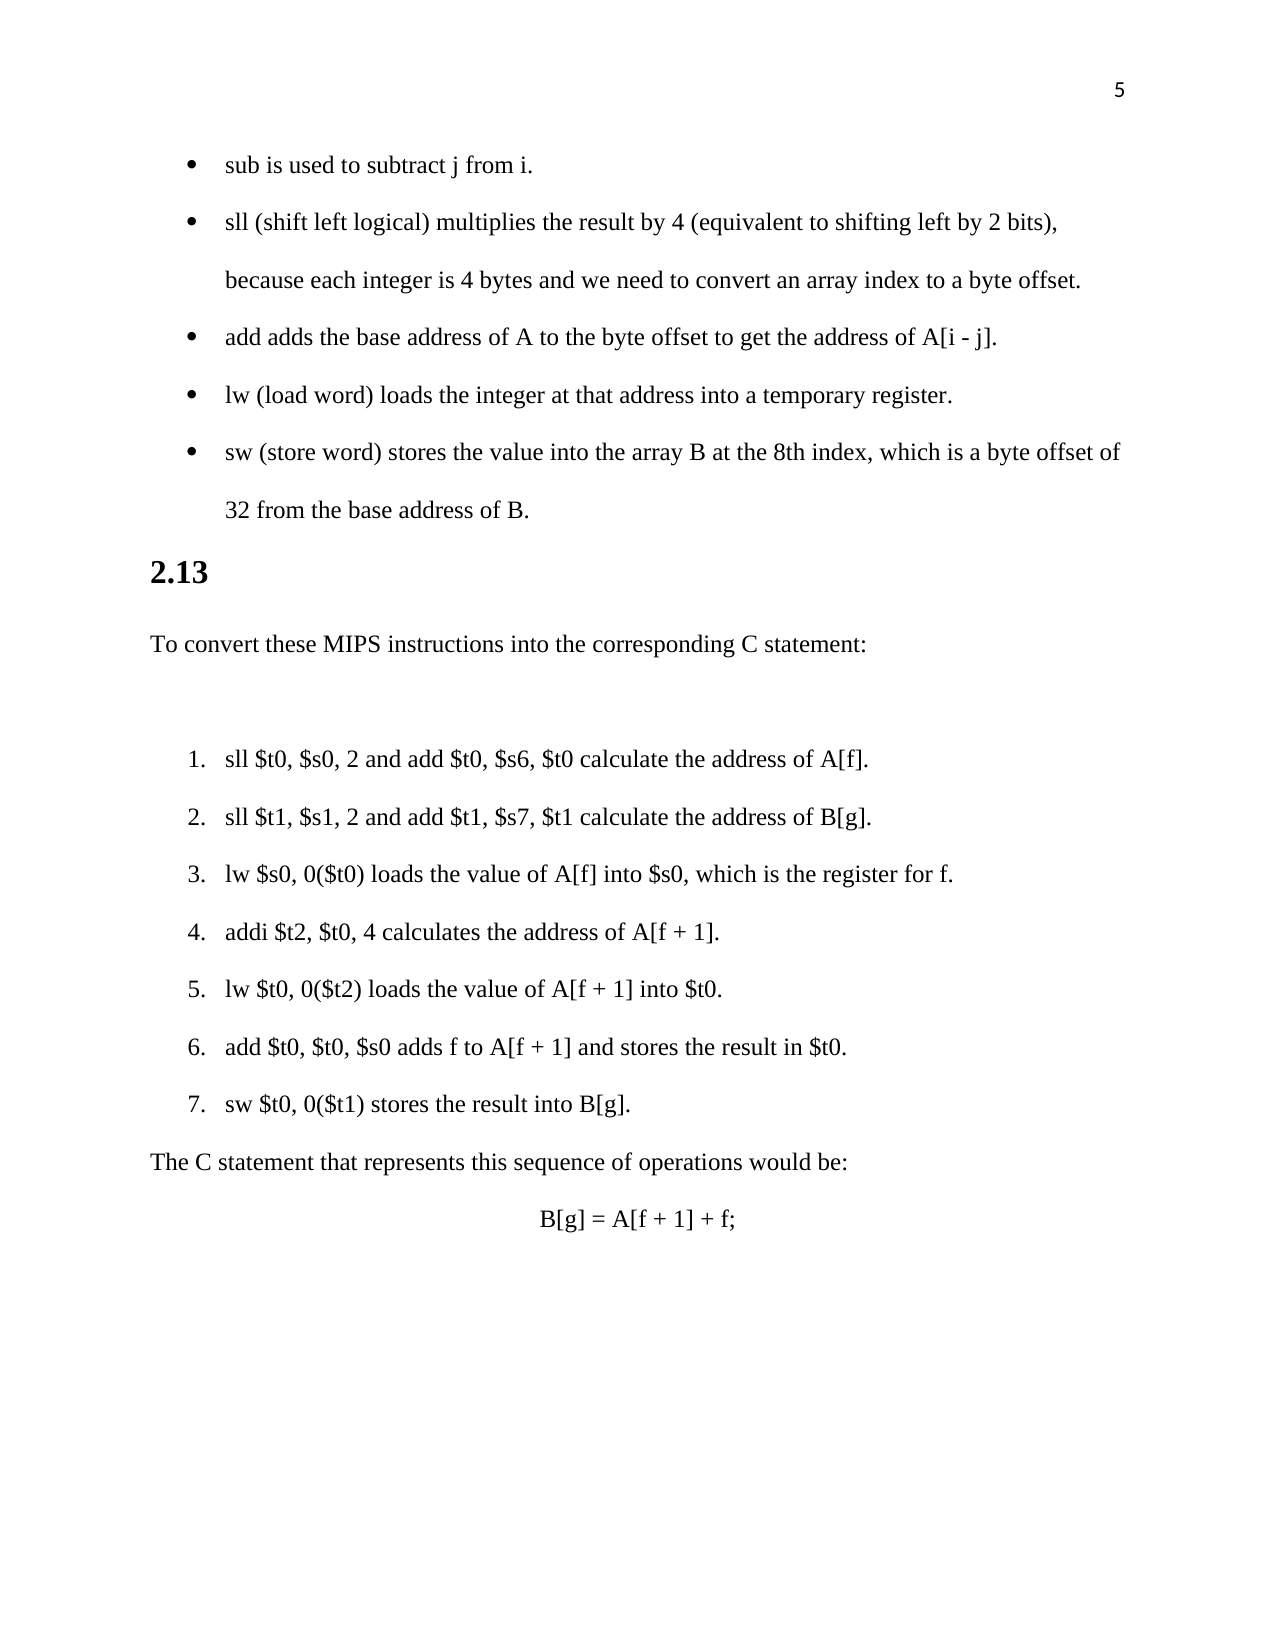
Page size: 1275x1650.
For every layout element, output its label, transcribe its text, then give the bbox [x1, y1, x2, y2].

list sll (shift left logical) multiplies the result by 4 (equivalent to shifting left by 2 bits), because each integer is 4 bytes and we need to convert an array index to a byte offset. [187, 207, 1125, 294]
text B[g] = A[f + 1] + f; [150, 1204, 1125, 1233]
list lw $t0, 0($t2) loads the value of A[f + 1] into $t0. [187, 974, 1125, 1003]
list lw (load word) loads the integer at that address into a temporary register. [187, 380, 1125, 409]
text To convert these MIPS instructions into the corresponding C statement: [150, 629, 1125, 658]
text The C statement that represents this sequence of operations would be: [150, 1147, 1125, 1175]
list sub is used to subtract j from i. [187, 150, 1125, 179]
list add adds the base address of A to the byte offset to get the address of A[i - j]. [187, 322, 1125, 351]
list sw (store word) stores the value into the array B at the 8th index, which is a byte offset of 32 from the base address of B.​ [187, 437, 1125, 524]
list addi $t2, $t0, 4 calculates the address of A[f + 1]. [187, 917, 1125, 945]
text 2.13 [150, 552, 1125, 591]
list sll $t1, $s1, 2 and add $t1, $s7, $t1 calculate the address of B[g]. [187, 802, 1125, 830]
list lw $s0, 0($t0) loads the value of A[f] into $s0, which is the register for f. [187, 859, 1125, 888]
list add $t0, $t0, $s0 adds f to A[f + 1] and stores the result in $t0. [187, 1032, 1125, 1060]
list sw $t0, 0($t1) stores the result into B[g]. [187, 1089, 1125, 1118]
list sll $t0, $s0, 2 and add $t0, $s6, $t0 calculate the address of A[f]. [187, 744, 1125, 773]
